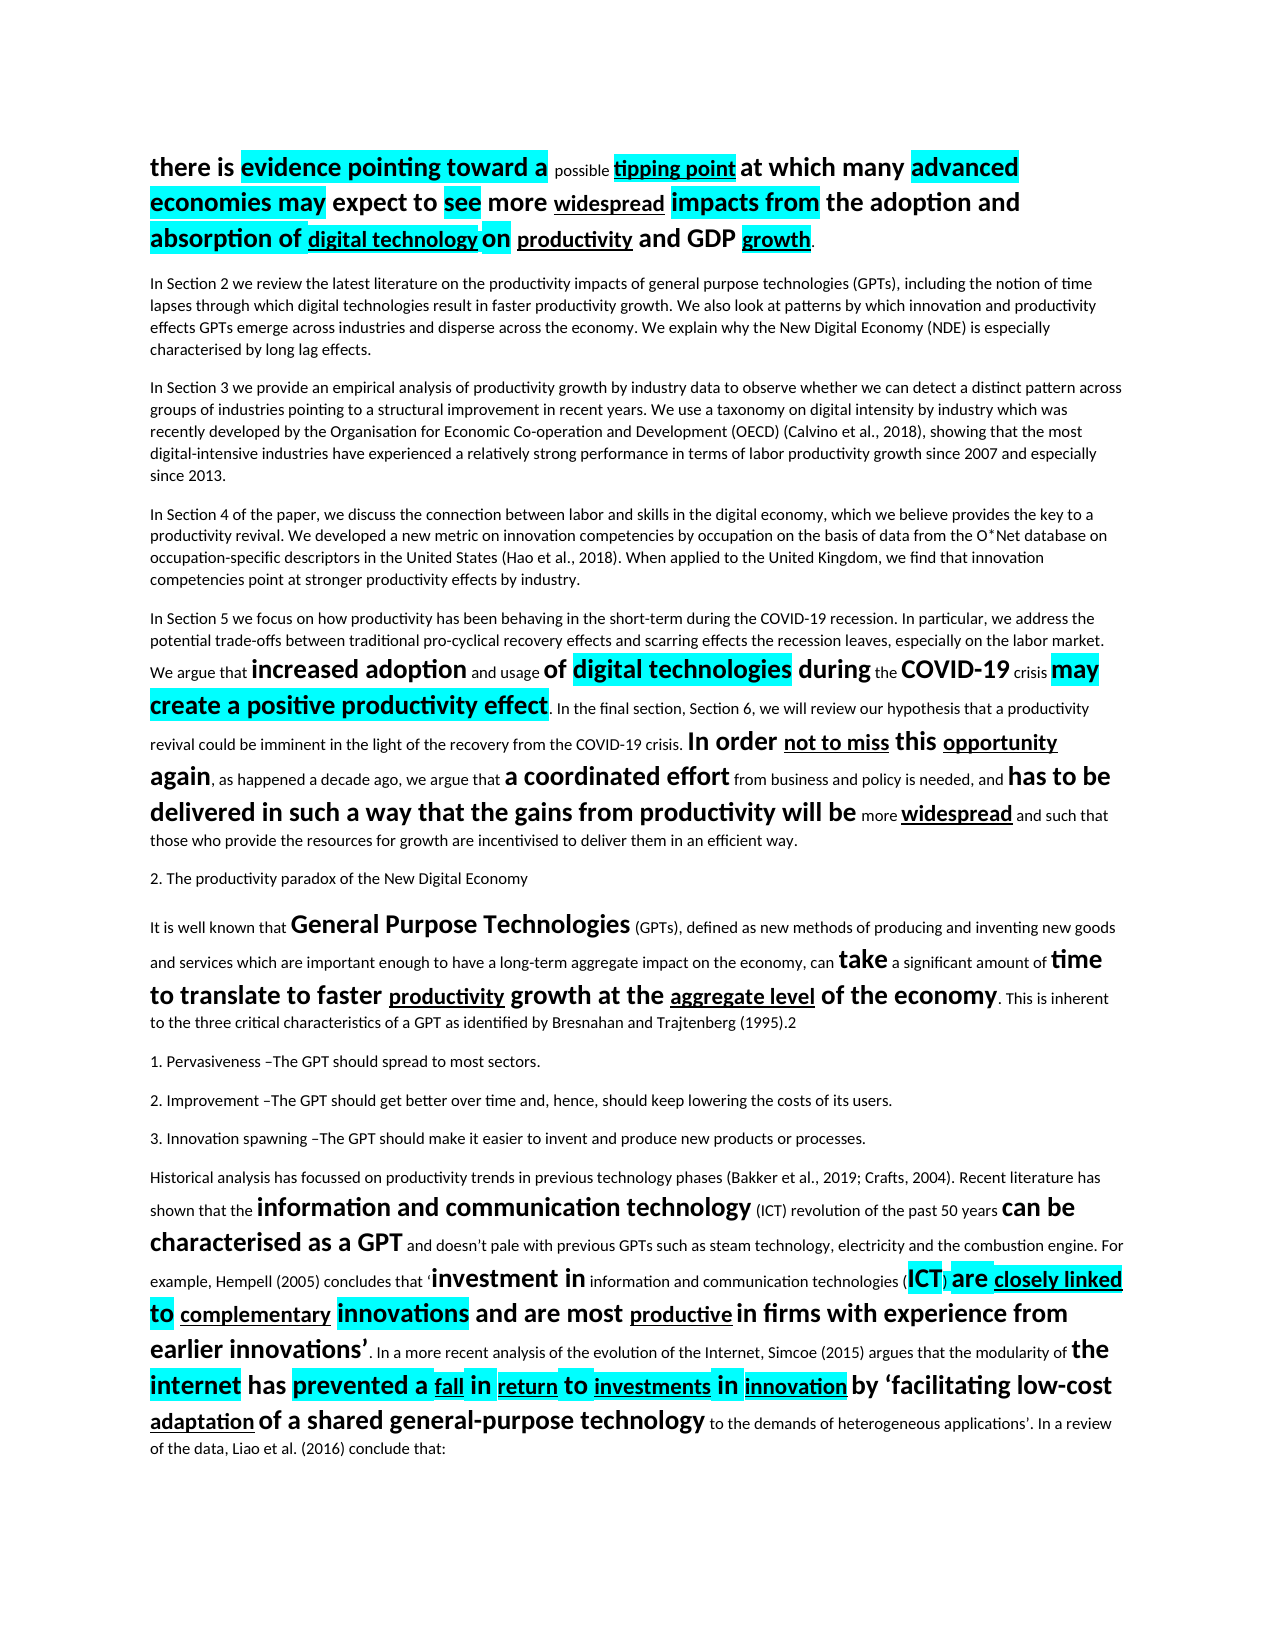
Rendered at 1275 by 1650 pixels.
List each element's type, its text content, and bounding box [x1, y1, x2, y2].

text Historical analysis has focussed on productivity trends in previous technology phases (Bakker et al., 2019; Crafts, 2004). Recent literature has shown that the information and communication technology (ICT) revolution of the past 50 years can be characterised as a GPT and doesn’t pale with previous GPTs such as steam technology, electricity and the combustion engine. For example, Hempell (2005) concludes that ‘investment in information and communication technologies (ICT) are closely linked to complementary innovations and are most productive in firms with experience from earlier innovations’. In a more recent analysis of the evolution of the Internet, Simcoe (2015) argues that the modularity of the internet has prevented a fall in return to investments in innovation by ‘facilitating low-cost adaptation of a shared general-purpose technology to the demands of heterogeneous applications’. In a review of the data, Liao et al. (2016) conclude that: [150, 1167, 1125, 1458]
text It is well known that General Purpose Technologies (GPTs), defined as new methods of producing and inventing new goods and services which are important enough to have a long-term aggregate impact on the economy, can take a significant amount of time to translate to faster productivity growth at the aggregate level of the economy. This is inherent to the three critical characteristics of a GPT as identified by Bresnahan and Trajtenberg (1995).2 [150, 907, 1125, 1033]
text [150, 150, 1125, 254]
text In Section 4 of the paper, we discuss the connection between labor and skills in the digital economy, which we believe provides the key to a productivity revival. We developed a new metric on innovation competencies by occupation on the basis of data from the O*Net database on occupation-specific descriptors in the United States (Hao et al., 2018). When applied to the United Kingdom, we find that innovation competencies point at stronger productivity effects by industry. [150, 504, 1125, 590]
text 2. The productivity paradox of the New Digital Economy [150, 868, 1125, 889]
text In Section 2 we review the latest literature on the productivity impacts of general purpose technologies (GPTs), including the notion of time lapses through which digital technologies result in faster productivity growth. We also look at patterns by which innovation and productivity effects GPTs emerge across industries and disperse across the economy. We explain why the New Digital Economy (NDE) is especially characterised by long lag effects. [150, 273, 1125, 359]
text 2. Improvement –The GPT should get better over time and, hence, should keep lowering the costs of its users. [150, 1090, 1125, 1110]
text 3. Innovation spawning –The GPT should make it easier to invent and produce new products or processes. [150, 1128, 1125, 1149]
text In Section 5 we focus on how productivity has been behaving in the short-term during the COVID-19 recession. In particular, we address the potential trade-offs between traditional pro-cyclical recovery effects and scarring effects the recession leaves, especially on the labor market. We argue that increased adoption and usage of digital technologies during the COVID-19 crisis may create a positive productivity effect. In the final section, Section 6, we will review our hypothesis that a productivity revival could be imminent in the light of the recovery from the COVID-19 crisis. In order not to miss this opportunity again, as happened a decade ago, we argue that a coordinated effort from business and policy is needed, and has to be delivered in such a way that the gains from productivity will be more widespread and such that those who provide the resources for growth are incentivised to deliver them in an efficient way. [150, 608, 1125, 850]
text In Section 3 we provide an empirical analysis of productivity growth by industry data to observe whether we can detect a distinct pattern across groups of industries pointing to a structural improvement in recent years. We use a taxonomy on digital intensity by industry which was recently developed by the Organisation for Economic Co-operation and Development (OECD) (Calvino et al., 2018), showing that the most digital-intensive industries have experienced a relatively strong performance in terms of labor productivity growth since 2007 and especially since 2013. [150, 378, 1125, 486]
text 1. Pervasiveness –The GPT should spread to most sectors. [150, 1051, 1125, 1072]
